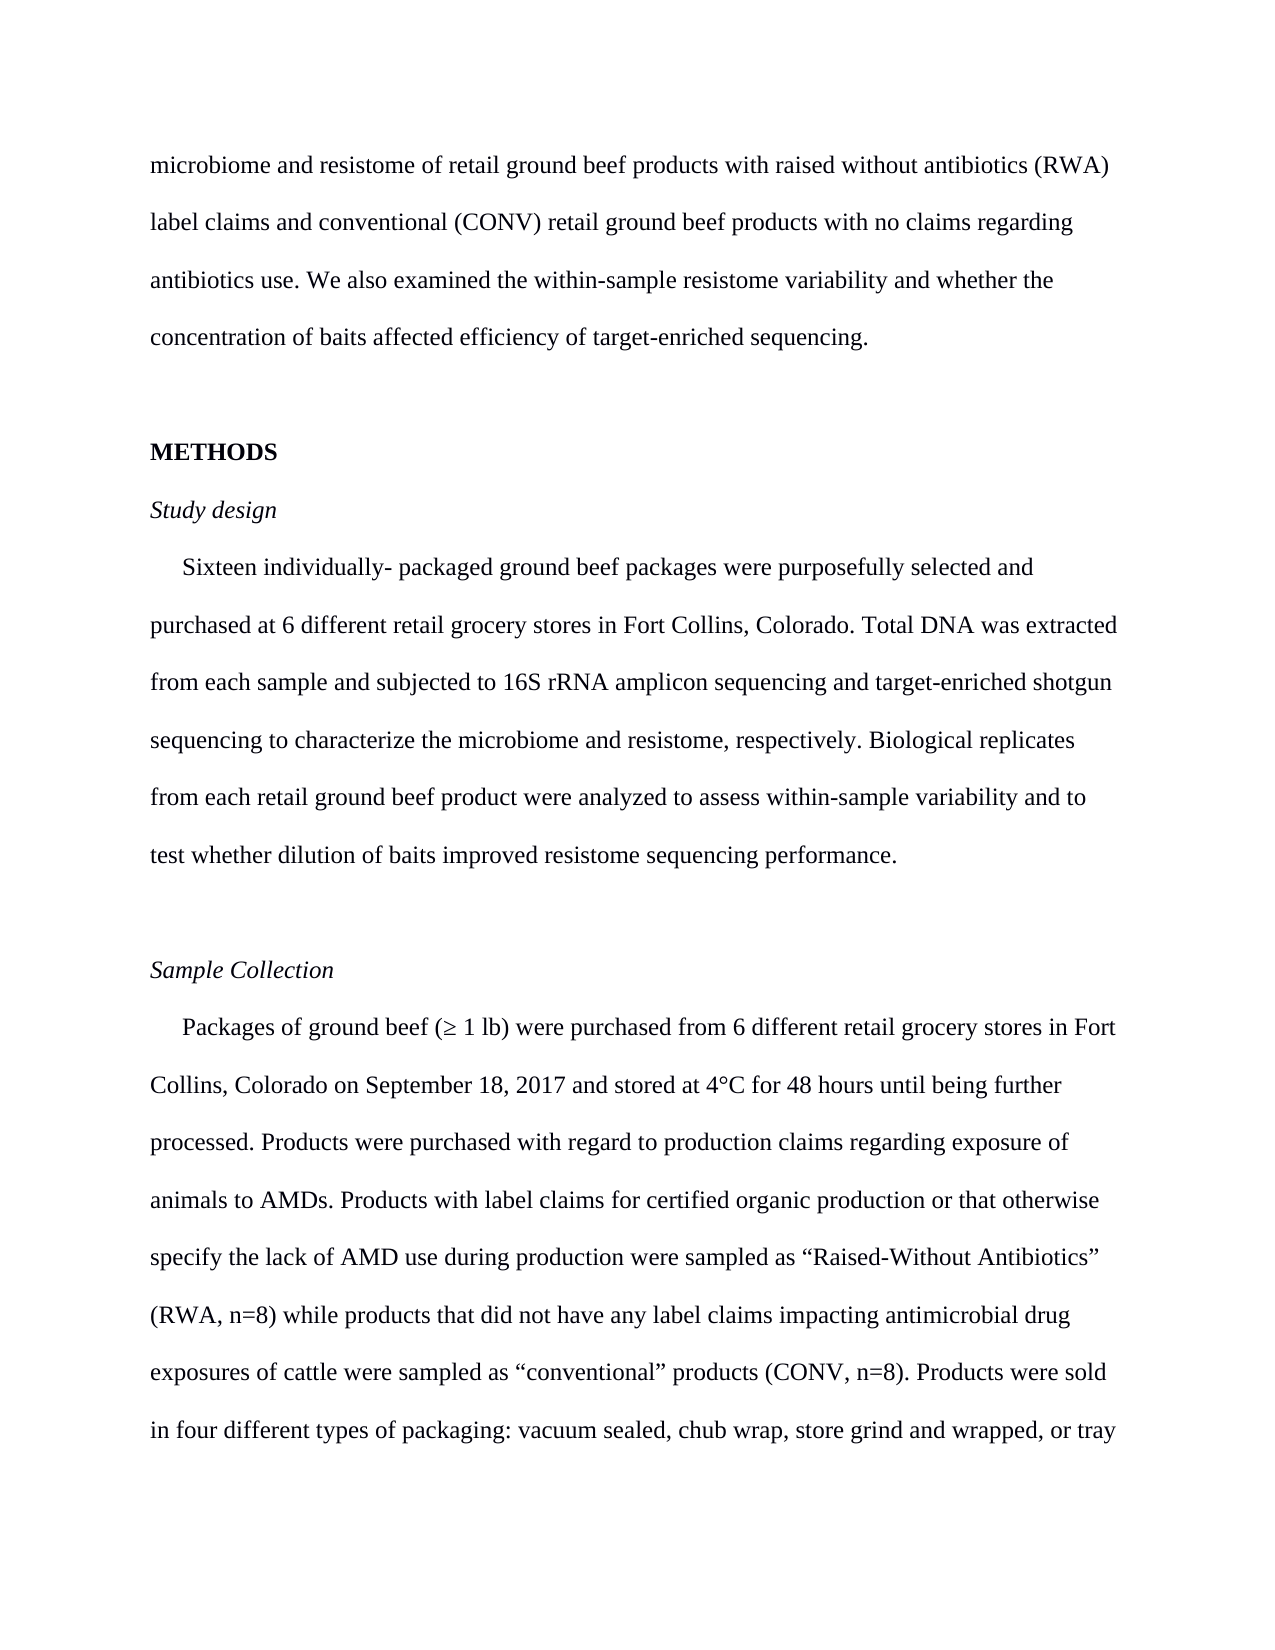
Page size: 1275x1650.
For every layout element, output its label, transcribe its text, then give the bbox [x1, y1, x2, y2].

text Study design [150, 495, 1125, 524]
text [150, 1012, 1125, 1444]
text Sixteen individually- packaged ground beef packages were purposefully selected and purchased at 6 different retail grocery stores in Fort Collins, Colorado. Total DNA was extracted from each sample and subjected to 16S rRNA amplicon sequencing and target-enriched shotgun sequencing to characterize the microbiome and resistome, respectively. Biological replicates from each retail ground beef product were analyzed to assess within-sample variability and to test whether dilution of baits improved resistome sequencing performance. [150, 552, 1125, 869]
text METHODS [150, 437, 1125, 466]
text Sample Collection [150, 955, 1125, 984]
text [150, 150, 1125, 351]
